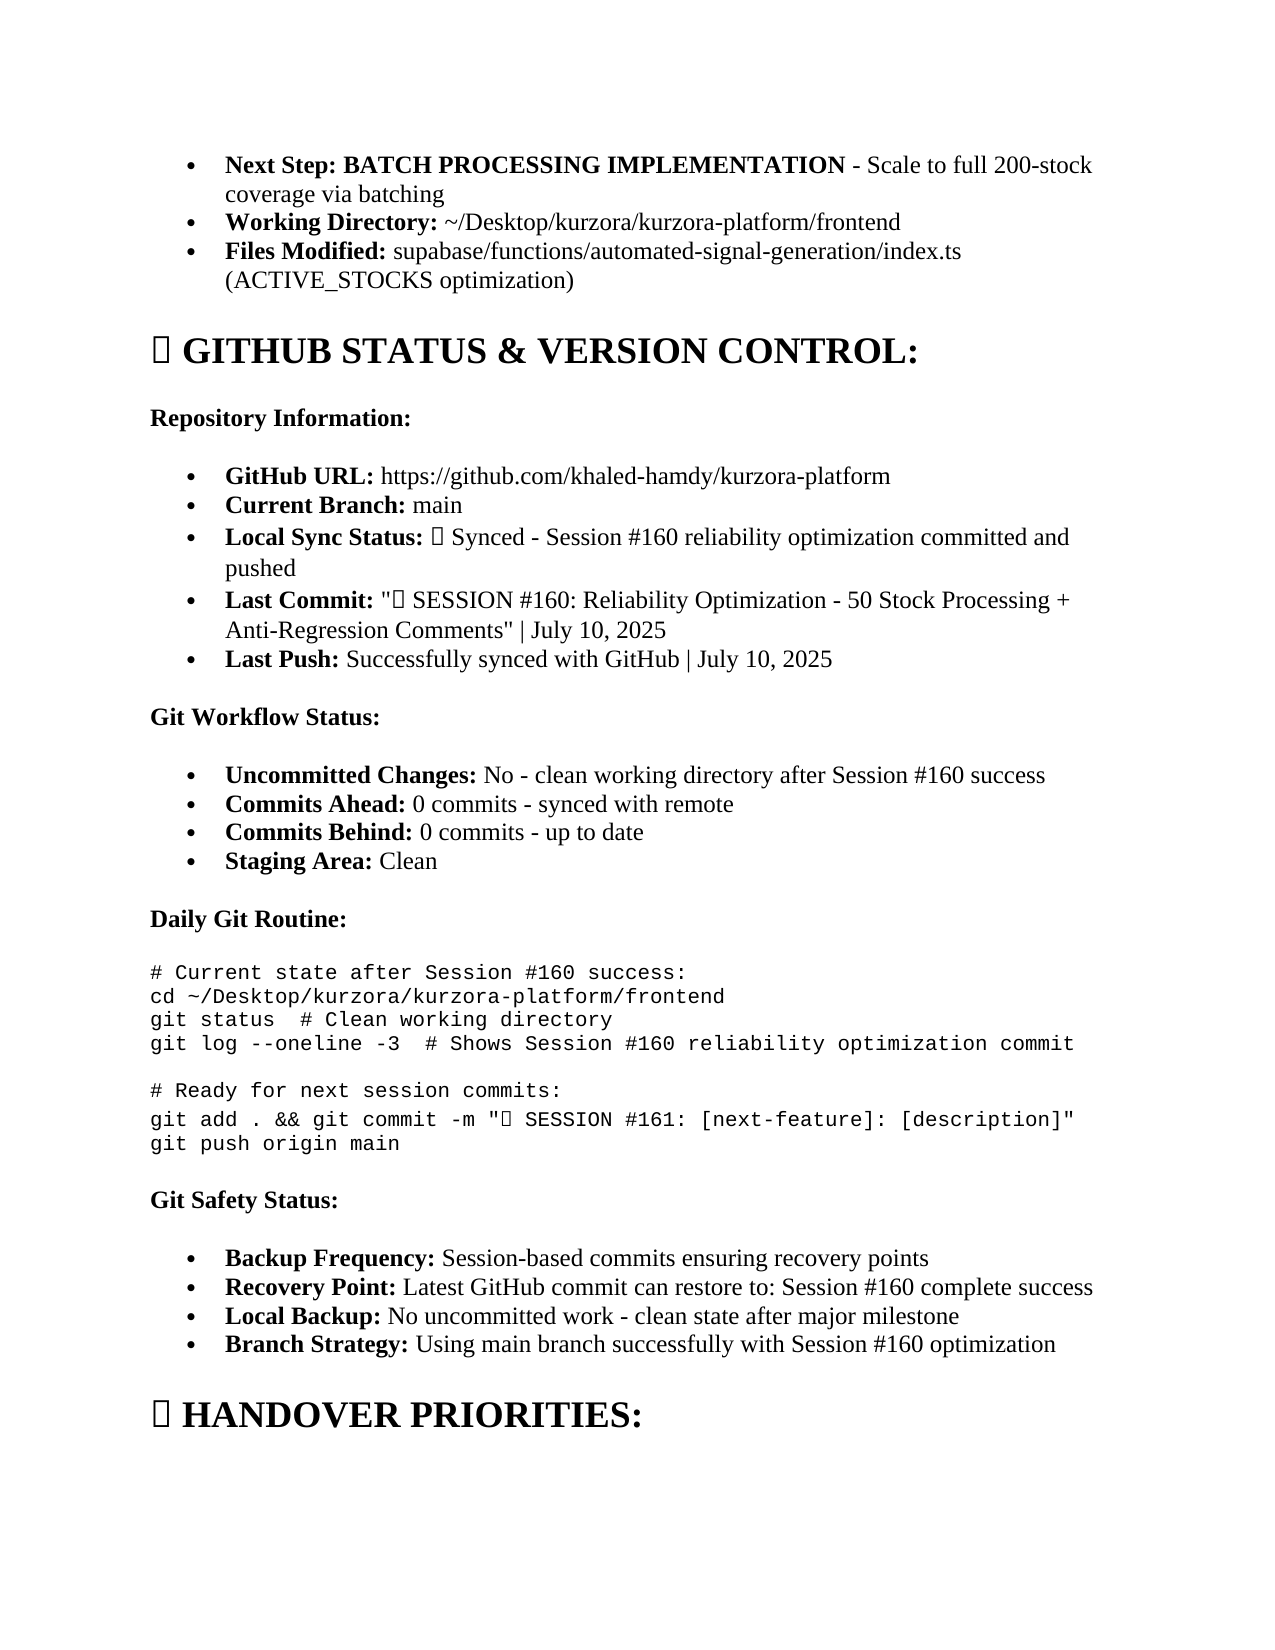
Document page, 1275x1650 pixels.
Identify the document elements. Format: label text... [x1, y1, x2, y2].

list Last Push: Successfully synced with GitHub | July 10, 2025 [187, 644, 1125, 673]
list Next Step: BATCH PROCESSING IMPLEMENTATION - Scale to full 200-stock coverage via batching [187, 150, 1125, 207]
text # Current state after Session #160 success: [150, 962, 1125, 986]
list GitHub URL: https://github.com/khaled-hamdy/kurzora-platform [187, 461, 1125, 490]
text cd ~/Desktop/kurzora/kurzora-platform/frontend [150, 986, 1125, 1009]
text Daily Git Routine: [150, 904, 1125, 933]
list Local Sync Status: ✅ Synced - Session #160 reliability optimization committed and pushed [187, 518, 1125, 581]
text git push origin main [150, 1132, 1125, 1156]
list Staging Area: Clean [187, 846, 1125, 875]
text git add . && git commit -m "🎉 SESSION #161: [next-feature]: [description]" [150, 1104, 1125, 1132]
list Local Backup: No uncommitted work - clean state after major milestone [187, 1301, 1125, 1329]
text git status # Clean working directory [150, 1009, 1125, 1033]
list Backup Frequency: Session-based commits ensuring recovery points [187, 1243, 1125, 1272]
list Commits Behind: 0 commits - up to date [187, 817, 1125, 846]
text Git Safety Status: [150, 1185, 1125, 1214]
list Current Branch: main [187, 490, 1125, 518]
list Last Commit: "🎉 SESSION #160: Reliability Optimization - 50 Stock Processing + Anti-Regression Comments" | July 10, 2025 [187, 581, 1125, 644]
list Recovery Point: Latest GitHub commit can restore to: Session #160 complete success [187, 1272, 1125, 1301]
list Commits Ahead: 0 commits - synced with remote [187, 789, 1125, 817]
text # Ready for next session commits: [150, 1080, 1125, 1104]
list Working Directory: ~/Desktop/kurzora/kurzora-platform/frontend [187, 207, 1125, 236]
list Uncommitted Changes: No - clean working directory after Session #160 success [187, 760, 1125, 789]
list Branch Strategy: Using main branch successfully with Session #160 optimization [187, 1329, 1125, 1358]
text git log --oneline -3 # Shows Session #160 reliability optimization commit [150, 1033, 1125, 1057]
text 🐙 GITHUB STATUS & VERSION CONTROL: [150, 323, 1125, 374]
text 🎯 HANDOVER PRIORITIES: [150, 1387, 1125, 1438]
text Repository Information: [150, 403, 1125, 432]
text Git Workflow Status: [150, 702, 1125, 731]
list Files Modified: supabase/functions/automated-signal-generation/index.ts (ACTIVE_STOCKS optimization) [187, 236, 1125, 294]
